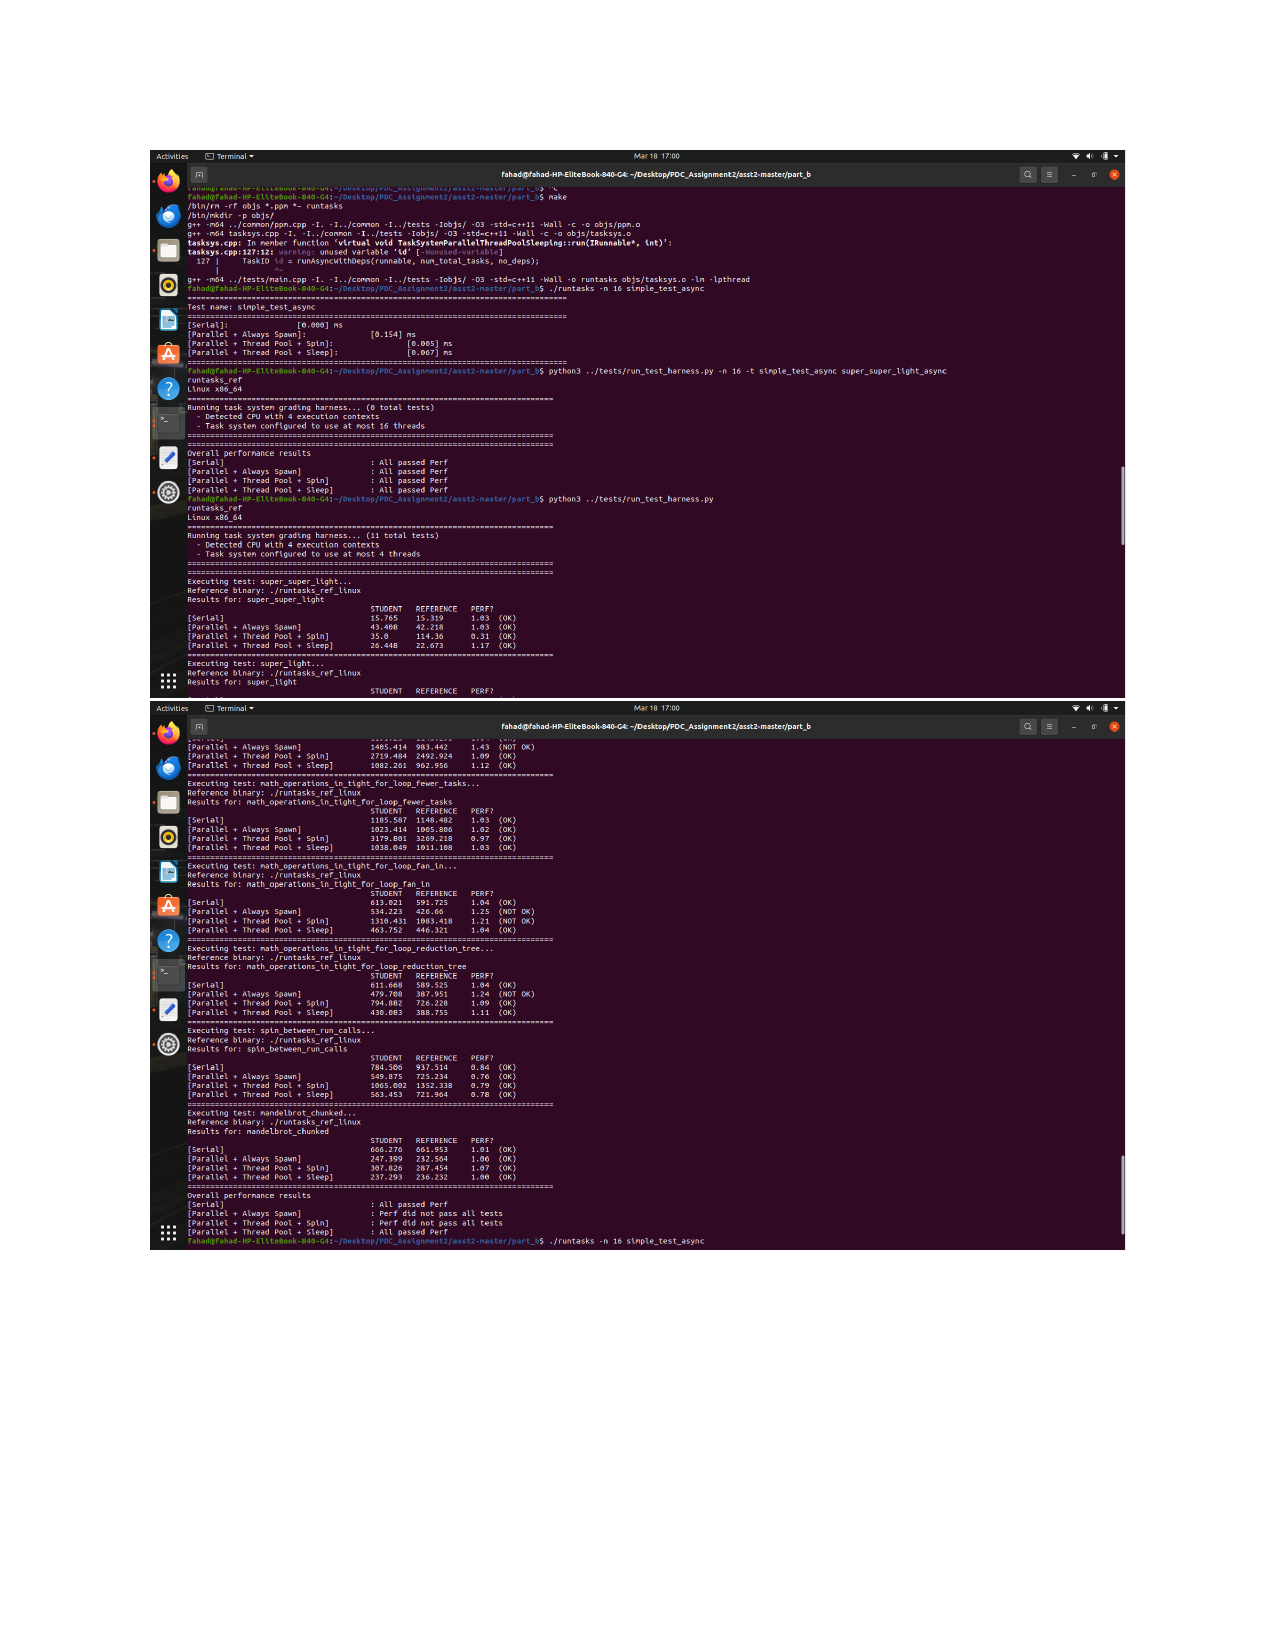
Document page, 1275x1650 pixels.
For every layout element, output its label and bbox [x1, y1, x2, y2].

picture [150, 701, 1125, 1250]
picture [150, 150, 1125, 698]
